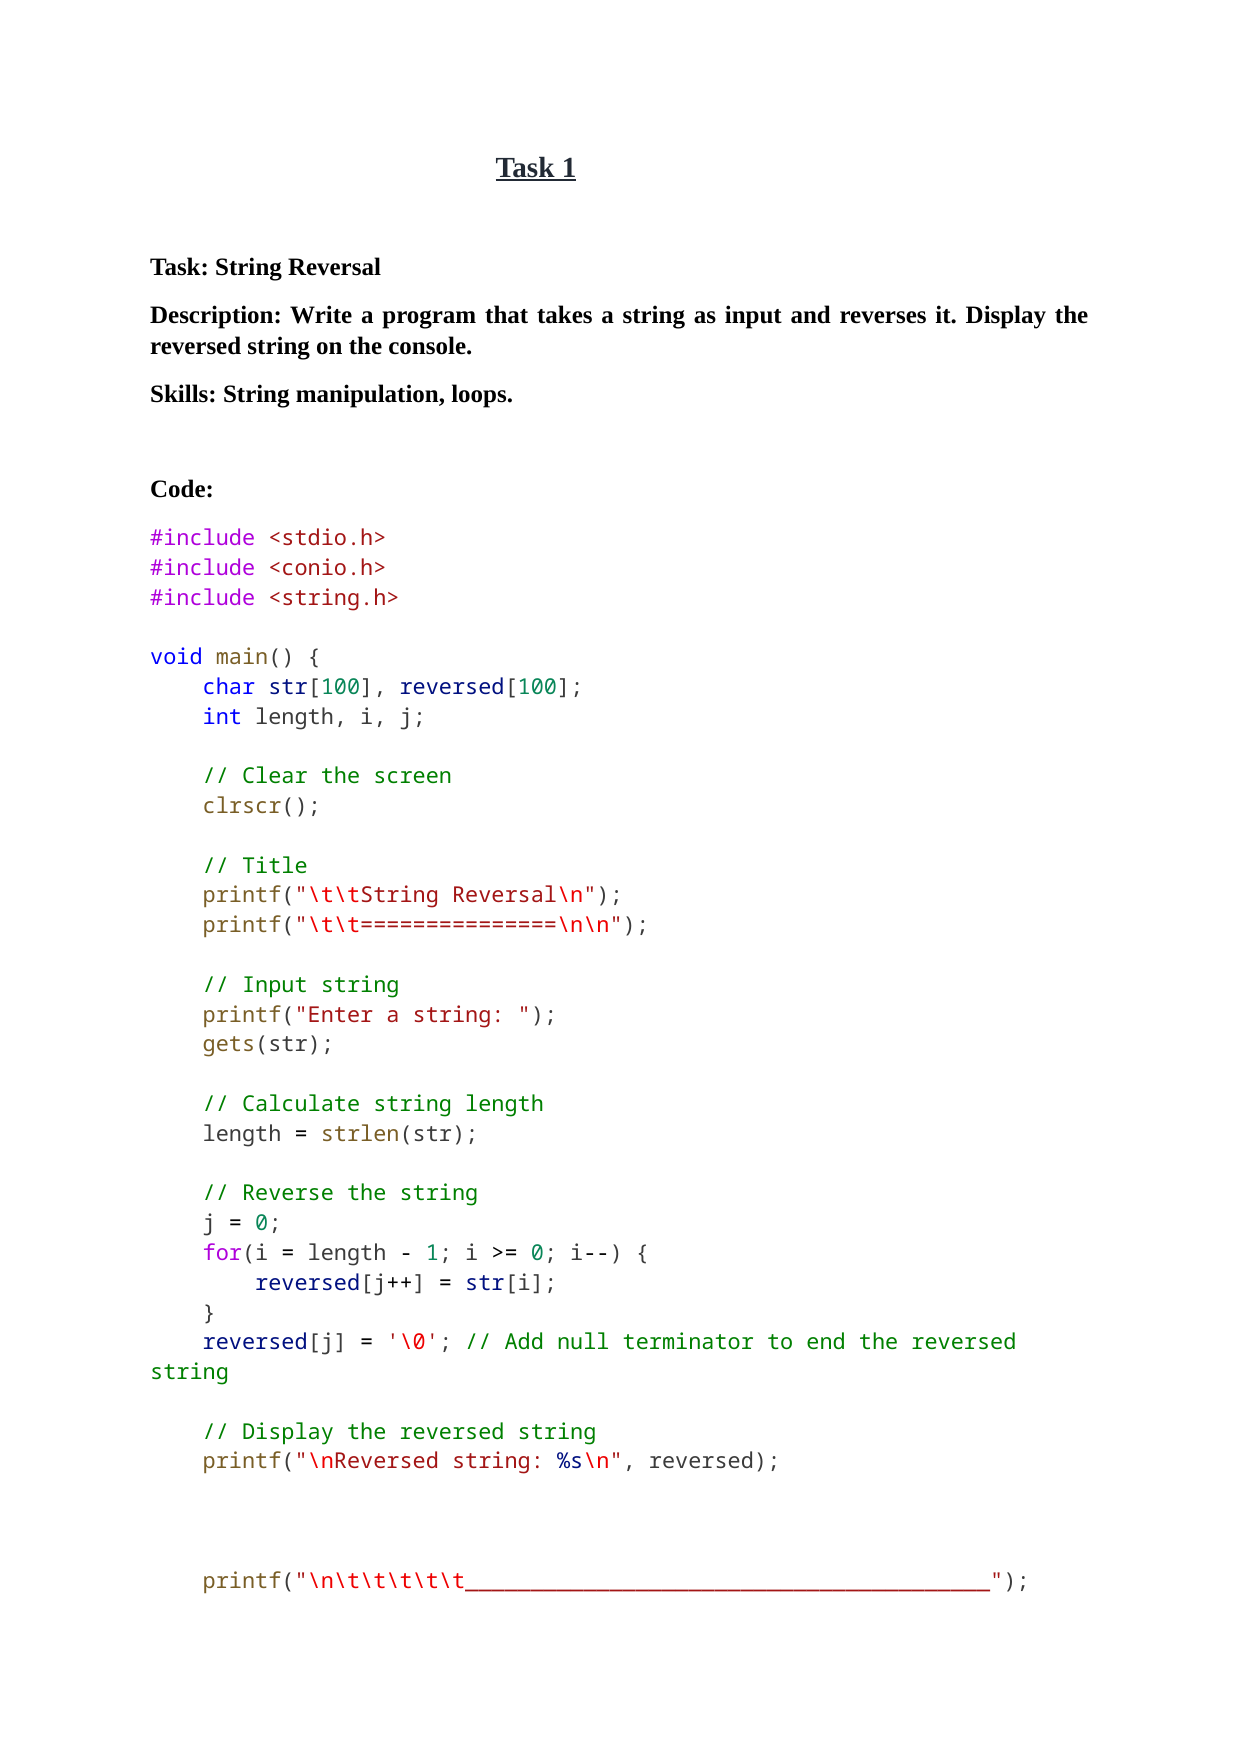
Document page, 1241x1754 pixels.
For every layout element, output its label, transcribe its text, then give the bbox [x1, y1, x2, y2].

text #include <string.h> [150, 582, 1090, 611]
text printf("\nReversed string: %s\n", reversed); [150, 1446, 1090, 1475]
text gets(str); [150, 1028, 1090, 1058]
text printf("\n\t\t\t\t\t________________________________________"); [150, 1565, 1090, 1594]
text length = strlen(str); [150, 1118, 1090, 1148]
text // Display the reversed string [150, 1416, 1090, 1446]
text char str[100], reversed[100]; [150, 671, 1090, 701]
text void main() { [150, 641, 1090, 671]
text Description: Write a program that takes a string as input and reverses it. Display the reversed string on the console. [150, 300, 1090, 360]
text reversed[j] = '\0'; // Add null terminator to end the reversed string [150, 1326, 1090, 1386]
text Task: String Reversal [150, 252, 1090, 281]
text j = 0; [150, 1207, 1090, 1237]
text // Calculate string length [150, 1088, 1090, 1118]
text printf("\t\tString Reversal\n"); [150, 879, 1090, 909]
text // Input string [150, 969, 1090, 999]
text // Clear the screen [150, 760, 1090, 790]
text // Reverse the string [150, 1177, 1090, 1207]
text // Title [150, 850, 1090, 879]
text Task 1 [150, 150, 1090, 183]
text for(i = length - 1; i >= 0; i--) { [150, 1237, 1090, 1267]
text reversed[j++] = str[i]; [150, 1267, 1090, 1297]
text printf("Enter a string: "); [150, 999, 1090, 1028]
text Code: [150, 474, 1090, 503]
text printf("\t\t===============\n\n"); [150, 909, 1090, 939]
text Skills: String manipulation, loops. [150, 379, 1090, 408]
text } [150, 1297, 1090, 1326]
text clrscr(); [150, 790, 1090, 820]
text #include <stdio.h> [150, 522, 1090, 552]
text #include <conio.h> [150, 552, 1090, 582]
text int length, i, j; [150, 701, 1090, 731]
